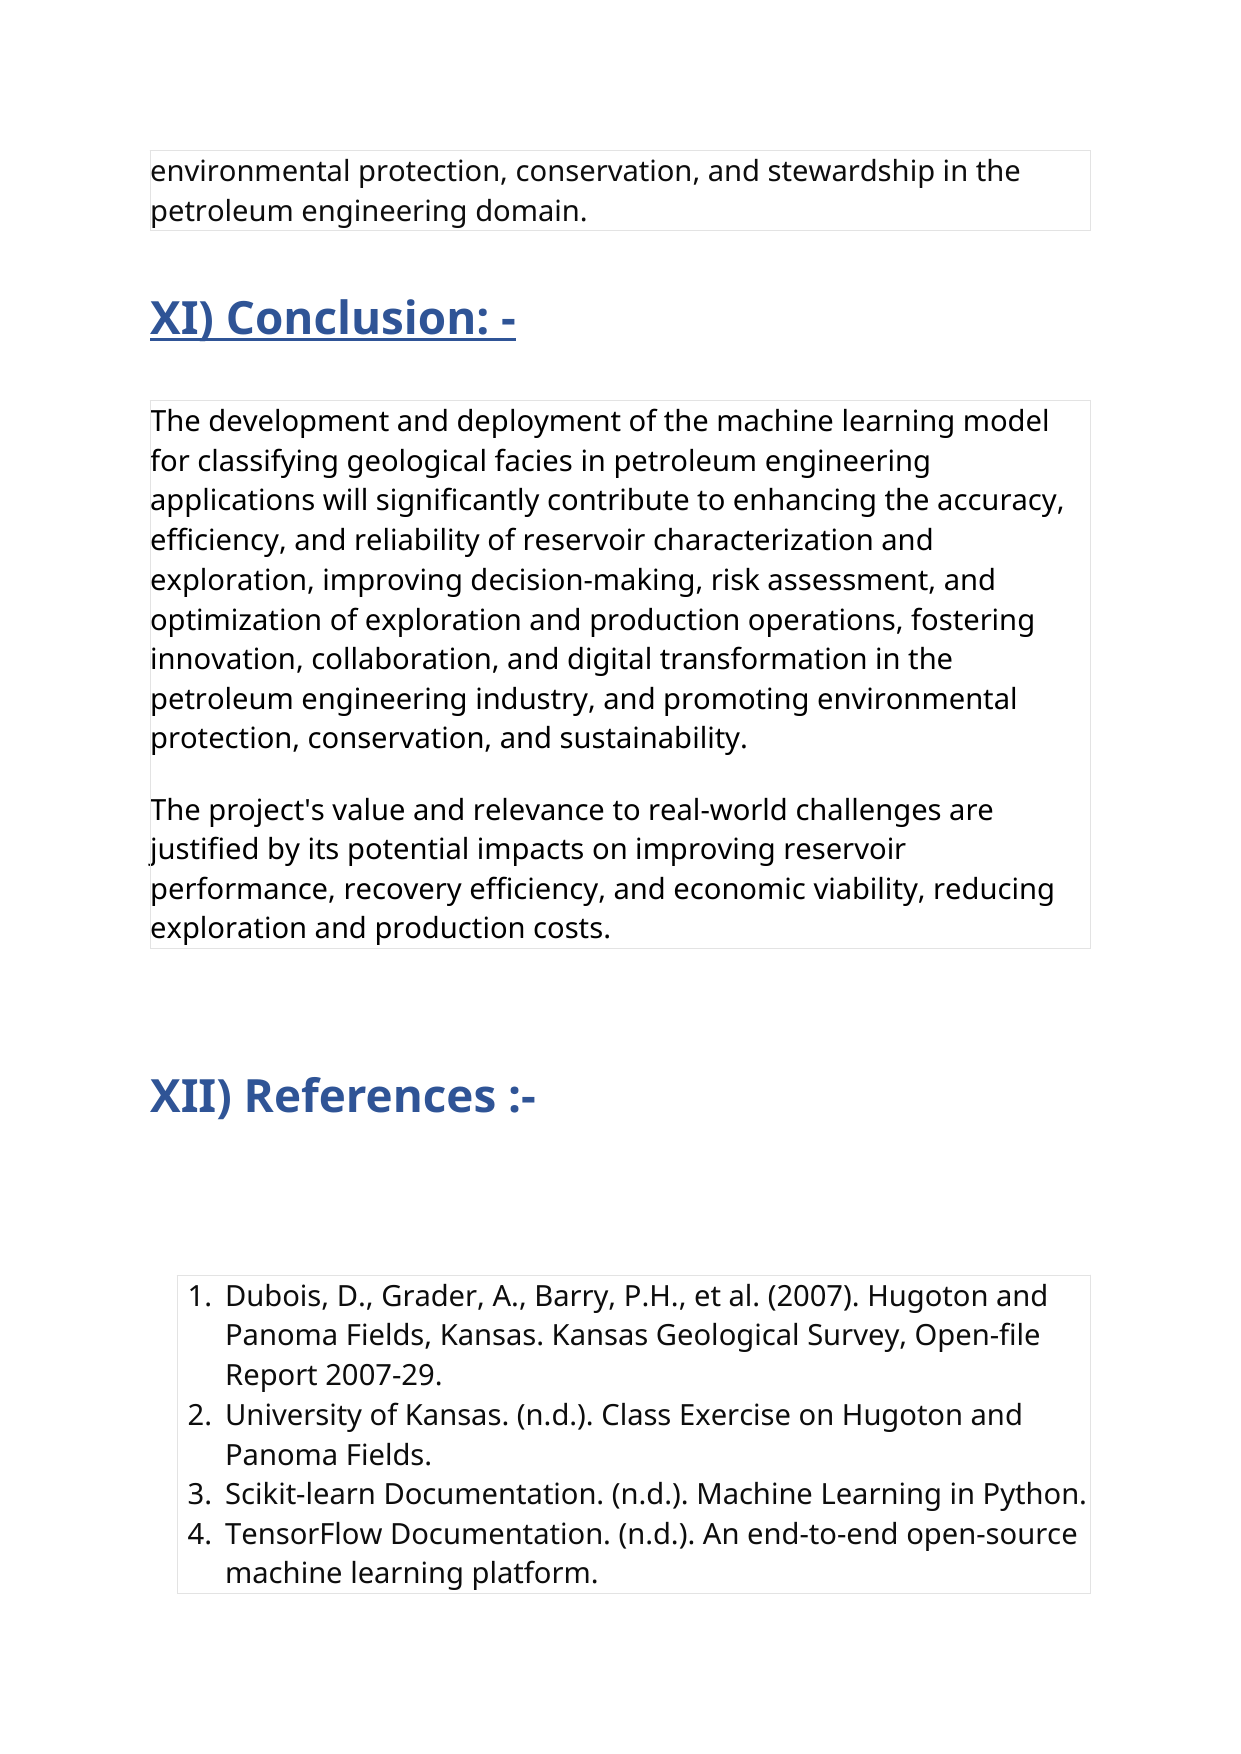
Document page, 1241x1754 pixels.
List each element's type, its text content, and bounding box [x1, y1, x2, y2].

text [151, 151, 1090, 230]
list Scikit-learn Documentation. (n.d.). Machine Learning in Python. [178, 1473, 1090, 1513]
subtitle XII) References :- [150, 1064, 1090, 1126]
text The project's value and relevance to real-world challenges are justified by its potential impacts on improving reservoir performance, recovery efficiency, and economic viability, reducing exploration and production costs. [151, 788, 1090, 948]
list University of Kansas. (n.d.). Class Exercise on Hugoton and Panoma Fields. [178, 1393, 1090, 1473]
list TensorFlow Documentation. (n.d.). An end-to-end open-source machine learning platform. [178, 1513, 1090, 1593]
subtitle XI) Conclusion: - [150, 286, 1090, 348]
list Dubois, D., Grader, A., Barry, P.H., et al. (2007). Hugoton and Panoma Fields, Kansas. Kansas Geological Survey, Open-file Report 2007-29. [178, 1276, 1090, 1393]
